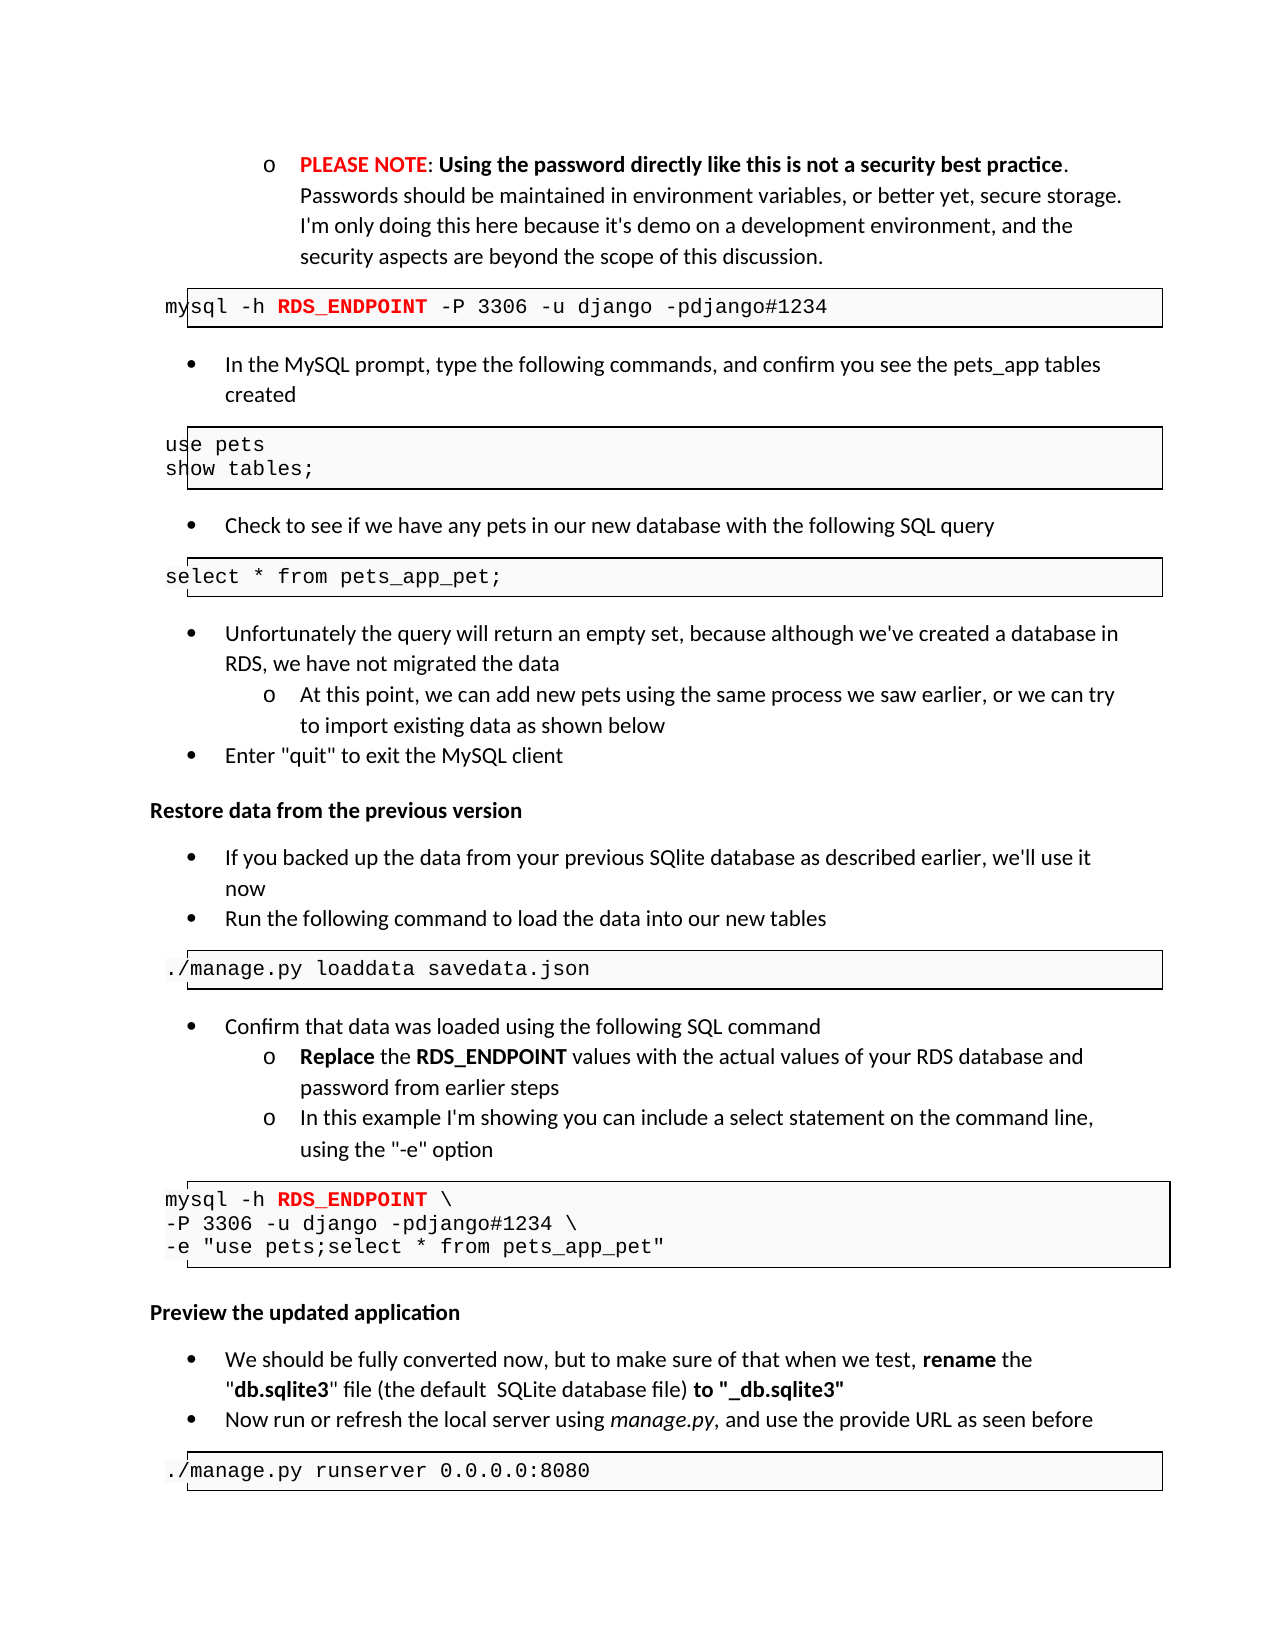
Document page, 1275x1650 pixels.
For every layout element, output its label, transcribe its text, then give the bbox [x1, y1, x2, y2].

list PLEASE NOTE: Using the password directly like this is not a security best practice. Passwords should be maintained in environment variables, or better yet, secure storage. I'm only doing this here because it's demo on a development environment, and the security aspects are beyond the scope of this discussion. [262, 150, 1125, 270]
list Now run or refresh the local server using manage.py, and use the provide URL as seen before [187, 1405, 1125, 1433]
list In this example I'm showing you can include a select statement on the command line, using the "-e" option [262, 1103, 1125, 1163]
list Replace the RDS_ENDPOINT values with the actual values of your RDS database and password from earlier steps [262, 1042, 1125, 1101]
list Check to see if we have any pets in our new database with the following SQL query [187, 511, 1125, 539]
list Enter "quit" to exit the MySQL client [187, 741, 1125, 769]
text Restore data from the previous version [150, 797, 1125, 824]
text Preview the updated application [150, 1298, 1125, 1326]
list If you backed up the data from your previous SQlite database as described earlier, we'll use it now [187, 843, 1125, 902]
list In the MySQL prompt, type the following commands, and confirm you see the pets_app tables created [187, 350, 1125, 408]
list At this point, we can add new pets using the same process we saw earlier, or we can try to import existing data as shown below [262, 680, 1125, 739]
list Run the following command to load the data into our new tables [187, 904, 1125, 932]
list We should be fully converted now, but to make sure of that when we test, rename the "db.sqlite3" file (the default SQLite database file) to "_db.sqlite3" [187, 1345, 1125, 1403]
list Unfortunately the query will return an empty set, because although we've created a database in RDS, we have not migrated the data [187, 619, 1125, 678]
list Confirm that data was loaded using the following SQL command [187, 1012, 1125, 1040]
